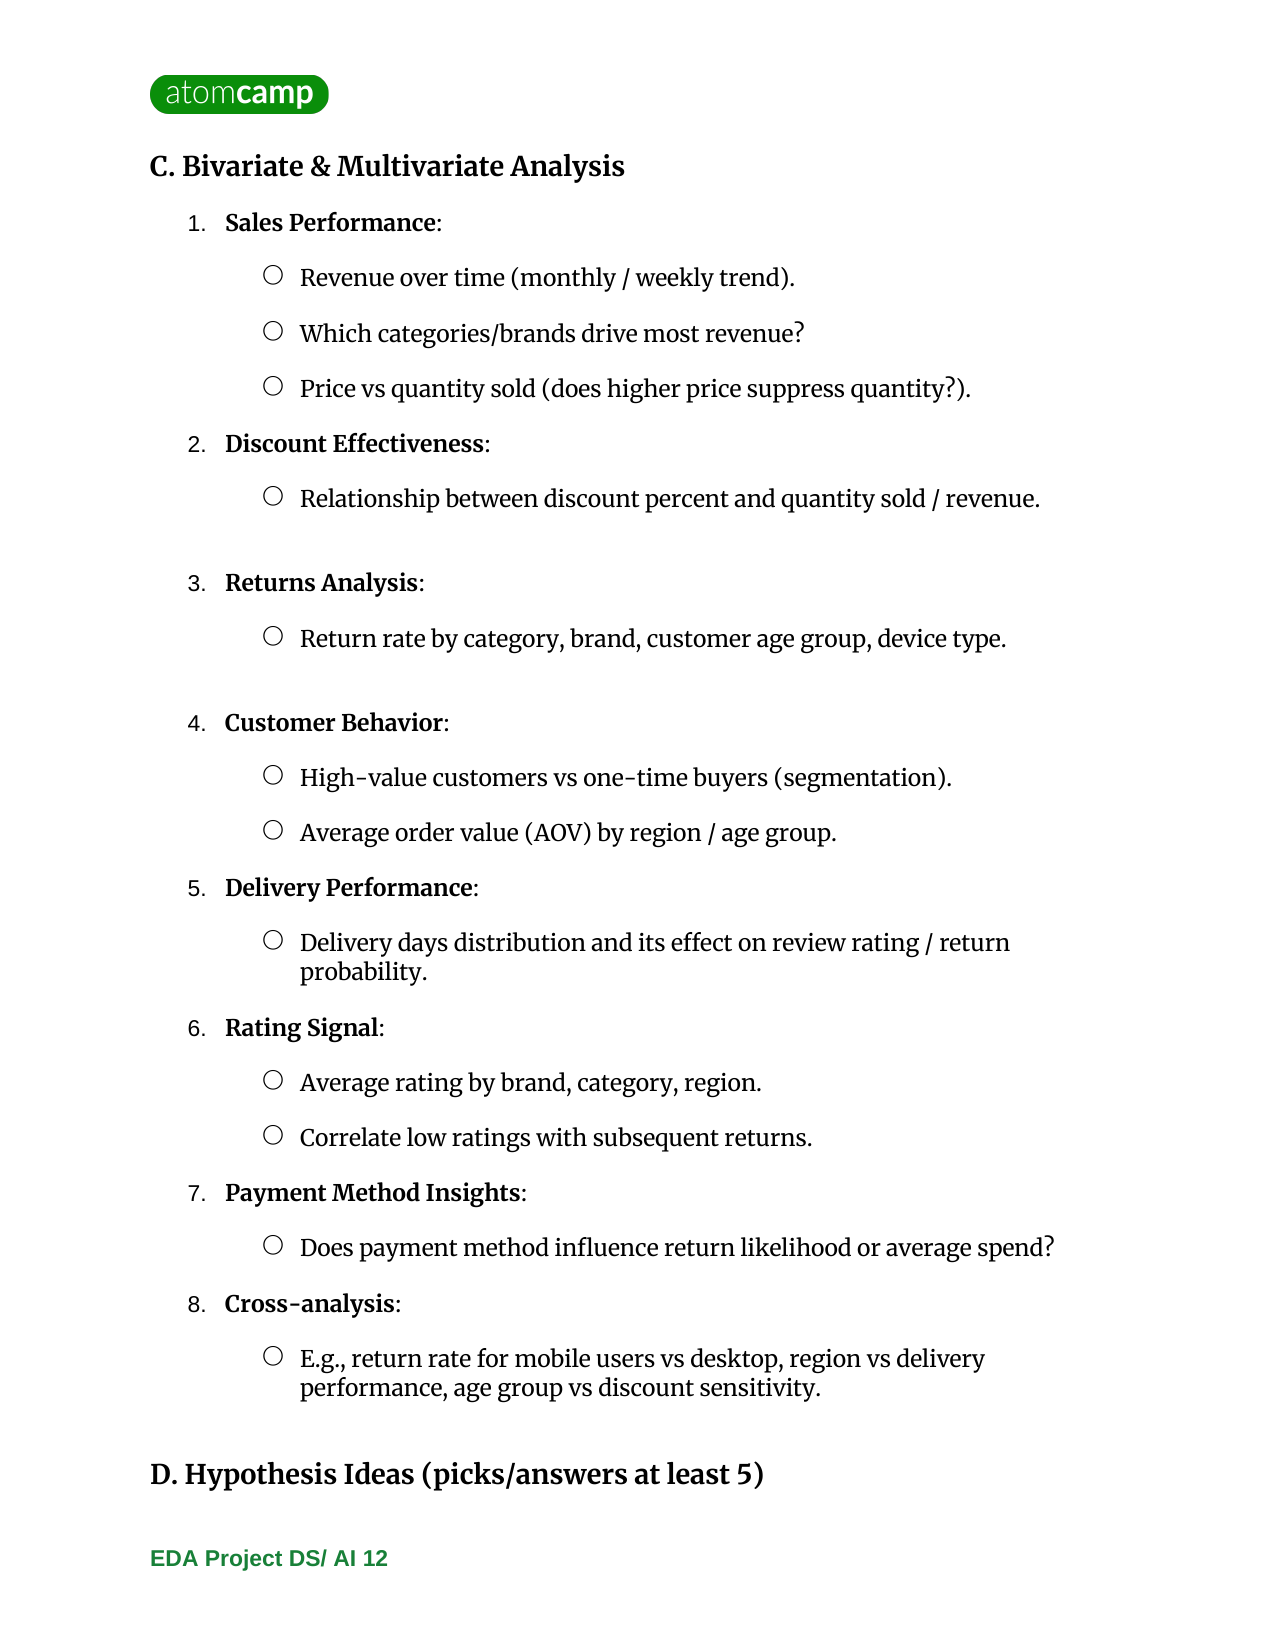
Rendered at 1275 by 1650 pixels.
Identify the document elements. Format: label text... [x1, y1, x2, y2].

list E.g., return rate for mobile users vs desktop, region vs delivery performance, age group vs discount sensitivity. [262, 1344, 1125, 1429]
picture [150, 75, 329, 114]
subtitle C. Bivariate & Multivariate Analysis [150, 150, 1125, 184]
list Average rating by brand, category, region. [262, 1068, 1125, 1124]
list High-value customers vs one-time buyers (segmentation). [262, 764, 1125, 819]
list Cross-analysis: [187, 1289, 1125, 1344]
list Does payment method influence return likelihood or average spend? [262, 1234, 1125, 1289]
list Returns Analysis: [187, 569, 1125, 624]
list Price vs quantity sold (does higher price suppress quantity?). [262, 375, 1125, 430]
list Average order value (AOV) by region / age group. [262, 819, 1125, 874]
list Relationship between discount percent and quantity sold / revenue. [262, 485, 1125, 569]
list Delivery days distribution and its effect on review rating / return probability. [262, 929, 1125, 1013]
list Return rate by category, brand, customer age group, device type. [262, 624, 1125, 708]
list Which categories/brands drive most revenue? [262, 319, 1125, 375]
list Sales Performance: [187, 209, 1125, 264]
list Discount Effectiveness: [187, 430, 1125, 485]
subtitle D. Hypothesis Ideas (picks/answers at least 5) [150, 1458, 1125, 1492]
list Payment Method Insights: [187, 1179, 1125, 1234]
list Rating Signal: [187, 1013, 1125, 1068]
list Revenue over time (monthly / weekly trend). [262, 264, 1125, 319]
list Delivery Performance: [187, 874, 1125, 929]
list Customer Behavior: [187, 708, 1125, 764]
list Correlate low ratings with subsequent returns. [262, 1124, 1125, 1179]
